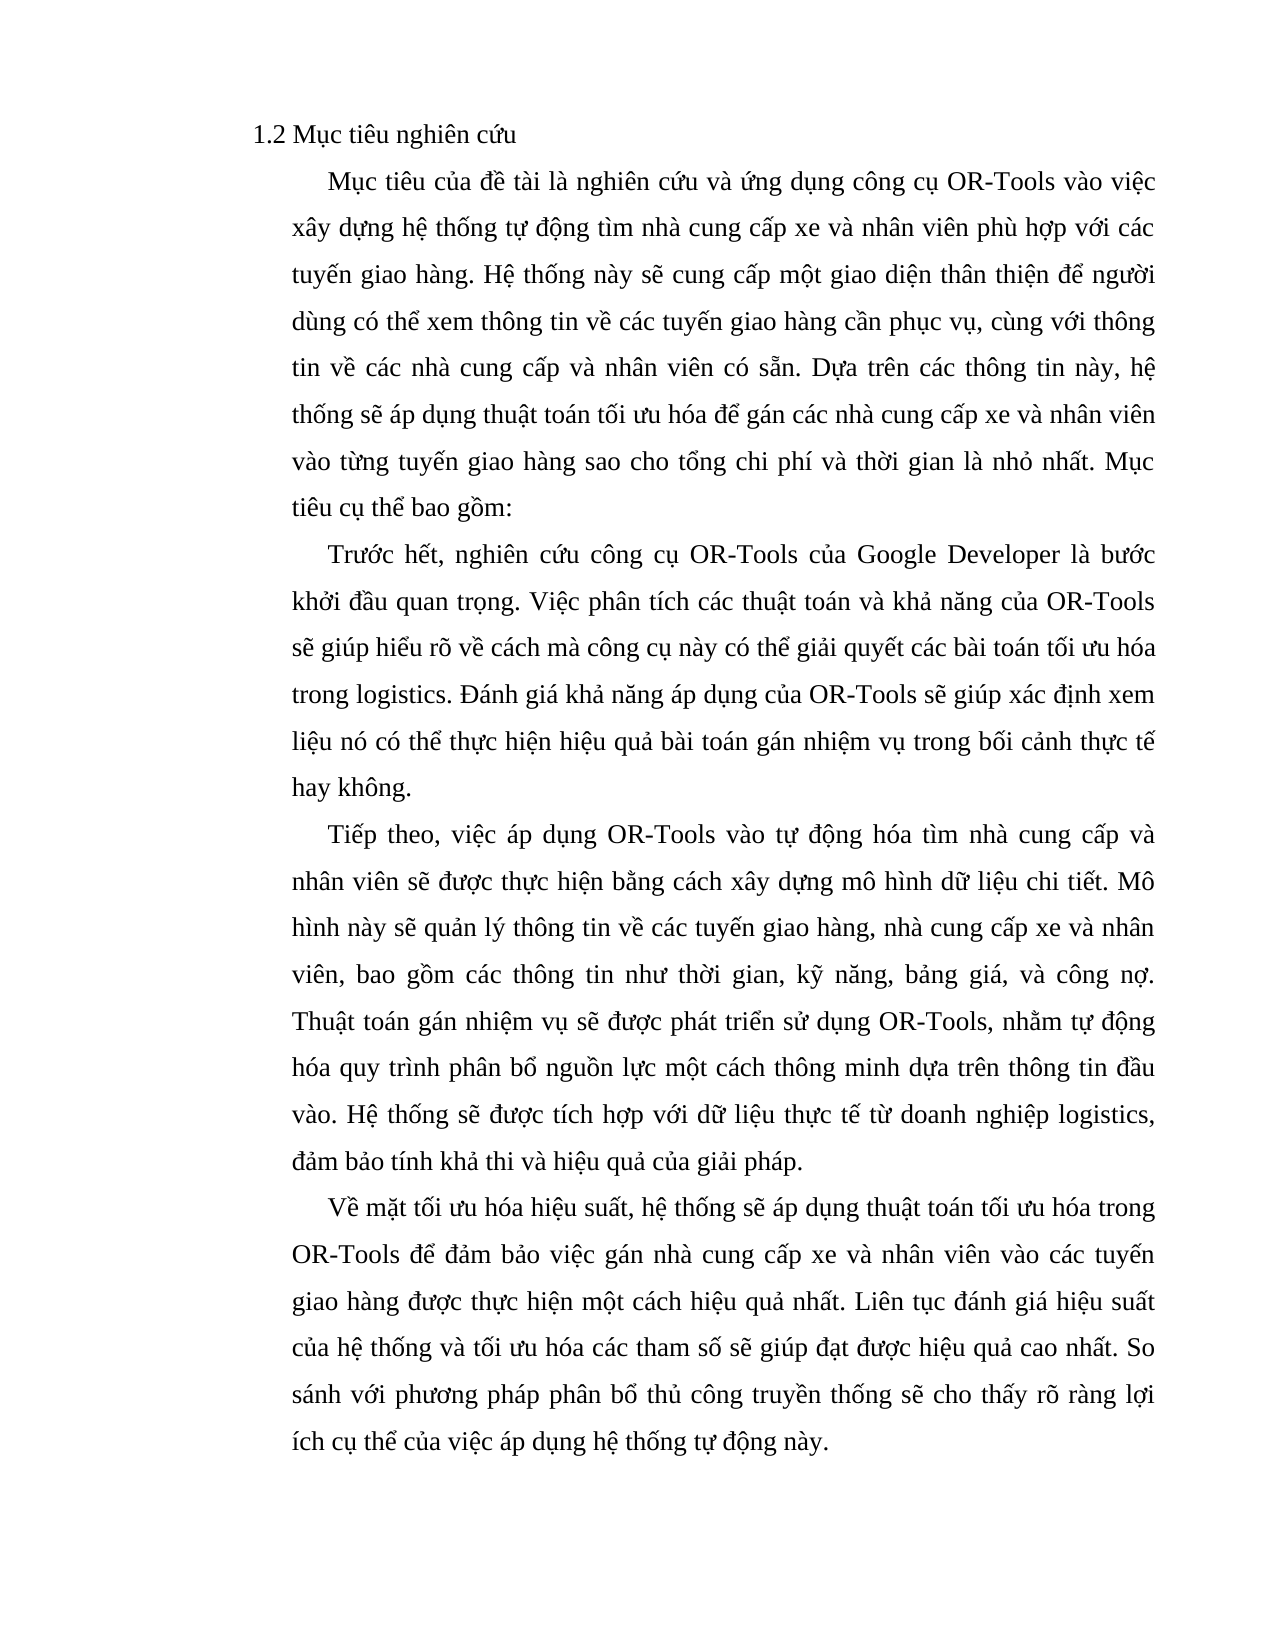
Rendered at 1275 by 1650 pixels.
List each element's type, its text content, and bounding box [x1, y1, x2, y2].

text Trước hết, nghiên cứu công cụ OR-Tools của Google Developer là bước khởi đầu quan trọng. Việc phân tích các thuật toán và khả năng của OR-Tools sẽ giúp hiểu rõ về cách mà công cụ này có thể giải quyết các bài toán tối ưu hóa trong logistics. Đánh giá khả năng áp dụng của OR-Tools sẽ giúp xác định xem liệu nó có thể thực hiện hiệu quả bài toán gán nhiệm vụ trong bối cảnh thực tế hay không. [292, 538, 1157, 803]
subtitle Mục tiêu nghiên cứu [252, 118, 1157, 149]
text Về mặt tối ưu hóa hiệu suất, hệ thống sẽ áp dụng thuật toán tối ưu hóa trong OR-Tools để đảm bảo việc gán nhà cung cấp xe và nhân viên vào các tuyến giao hàng được thực hiện một cách hiệu quả nhất. Liên tục đánh giá hiệu suất của hệ thống và tối ưu hóa các tham số sẽ giúp đạt được hiệu quả cao nhất. So sánh với phương pháp phân bổ thủ công truyền thống sẽ cho thấy rõ ràng lợi ích cụ thể của việc áp dụng hệ thống tự động này. [292, 1191, 1157, 1456]
text Mục tiêu của đề tài là nghiên cứu và ứng dụng công cụ OR-Tools vào việc xây dựng hệ thống tự động tìm nhà cung cấp xe và nhân viên phù hợp với các tuyến giao hàng. Hệ thống này sẽ cung cấp một giao diện thân thiện để người dùng có thể xem thông tin về các tuyến giao hàng cần phục vụ, cùng với thông tin về các nhà cung cấp và nhân viên có sẵn. Dựa trên các thông tin này, hệ thống sẽ áp dụng thuật toán tối ưu hóa để gán các nhà cung cấp xe và nhân viên vào từng tuyến giao hàng sao cho tổng chi phí và thời gian là nhỏ nhất. Mục tiêu cụ thể bao gồm: [292, 165, 1157, 523]
text Tiếp theo, việc áp dụng OR-Tools vào tự động hóa tìm nhà cung cấp và nhân viên sẽ được thực hiện bằng cách xây dựng mô hình dữ liệu chi tiết. Mô hình này sẽ quản lý thông tin về các tuyến giao hàng, nhà cung cấp xe và nhân viên, bao gồm các thông tin như thời gian, kỹ năng, bảng giá, và công nợ. Thuật toán gán nhiệm vụ sẽ được phát triển sử dụng OR-Tools, nhằm tự động hóa quy trình phân bổ nguồn lực một cách thông minh dựa trên thông tin đầu vào. Hệ thống sẽ được tích hợp với dữ liệu thực tế từ doanh nghiệp logistics, đảm bảo tính khả thi và hiệu quả của giải pháp. [292, 818, 1157, 1176]
